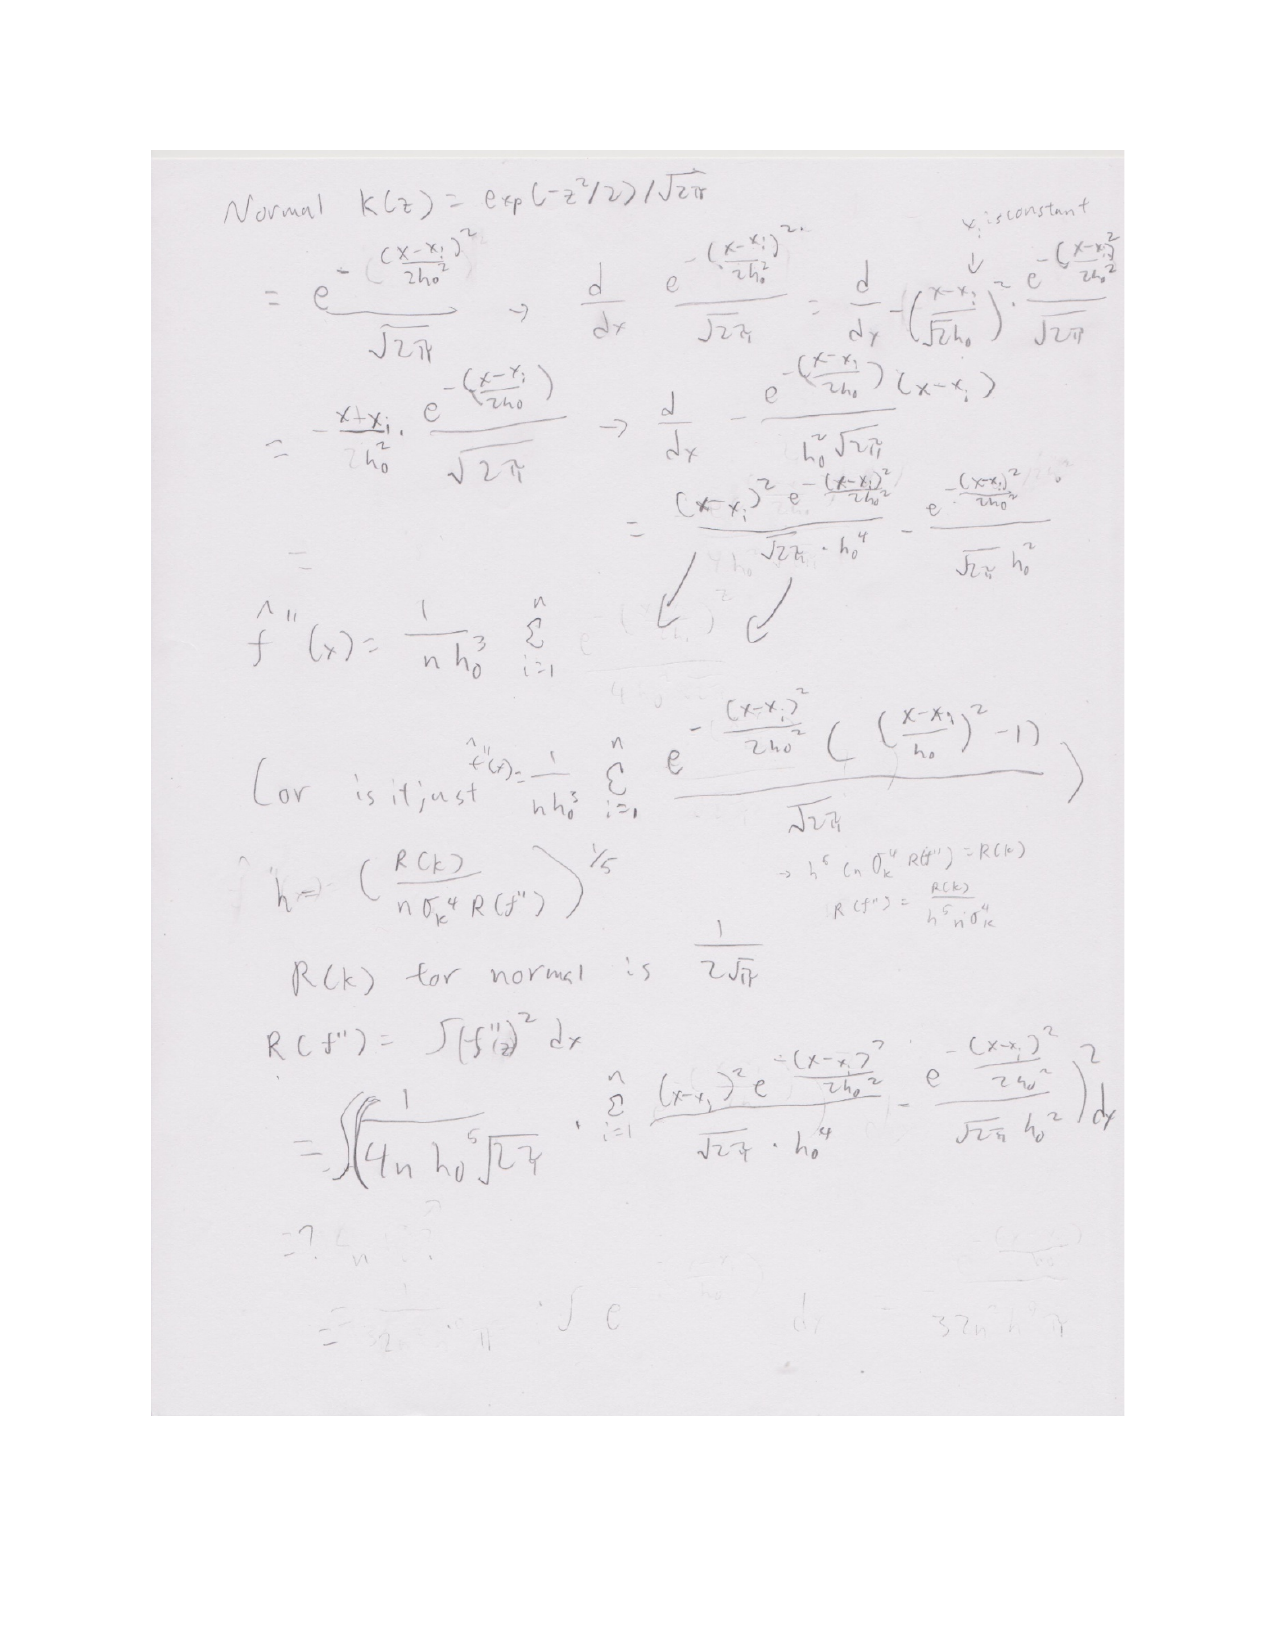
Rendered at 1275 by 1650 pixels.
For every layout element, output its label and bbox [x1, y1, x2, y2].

picture [152, 150, 1125, 1414]
